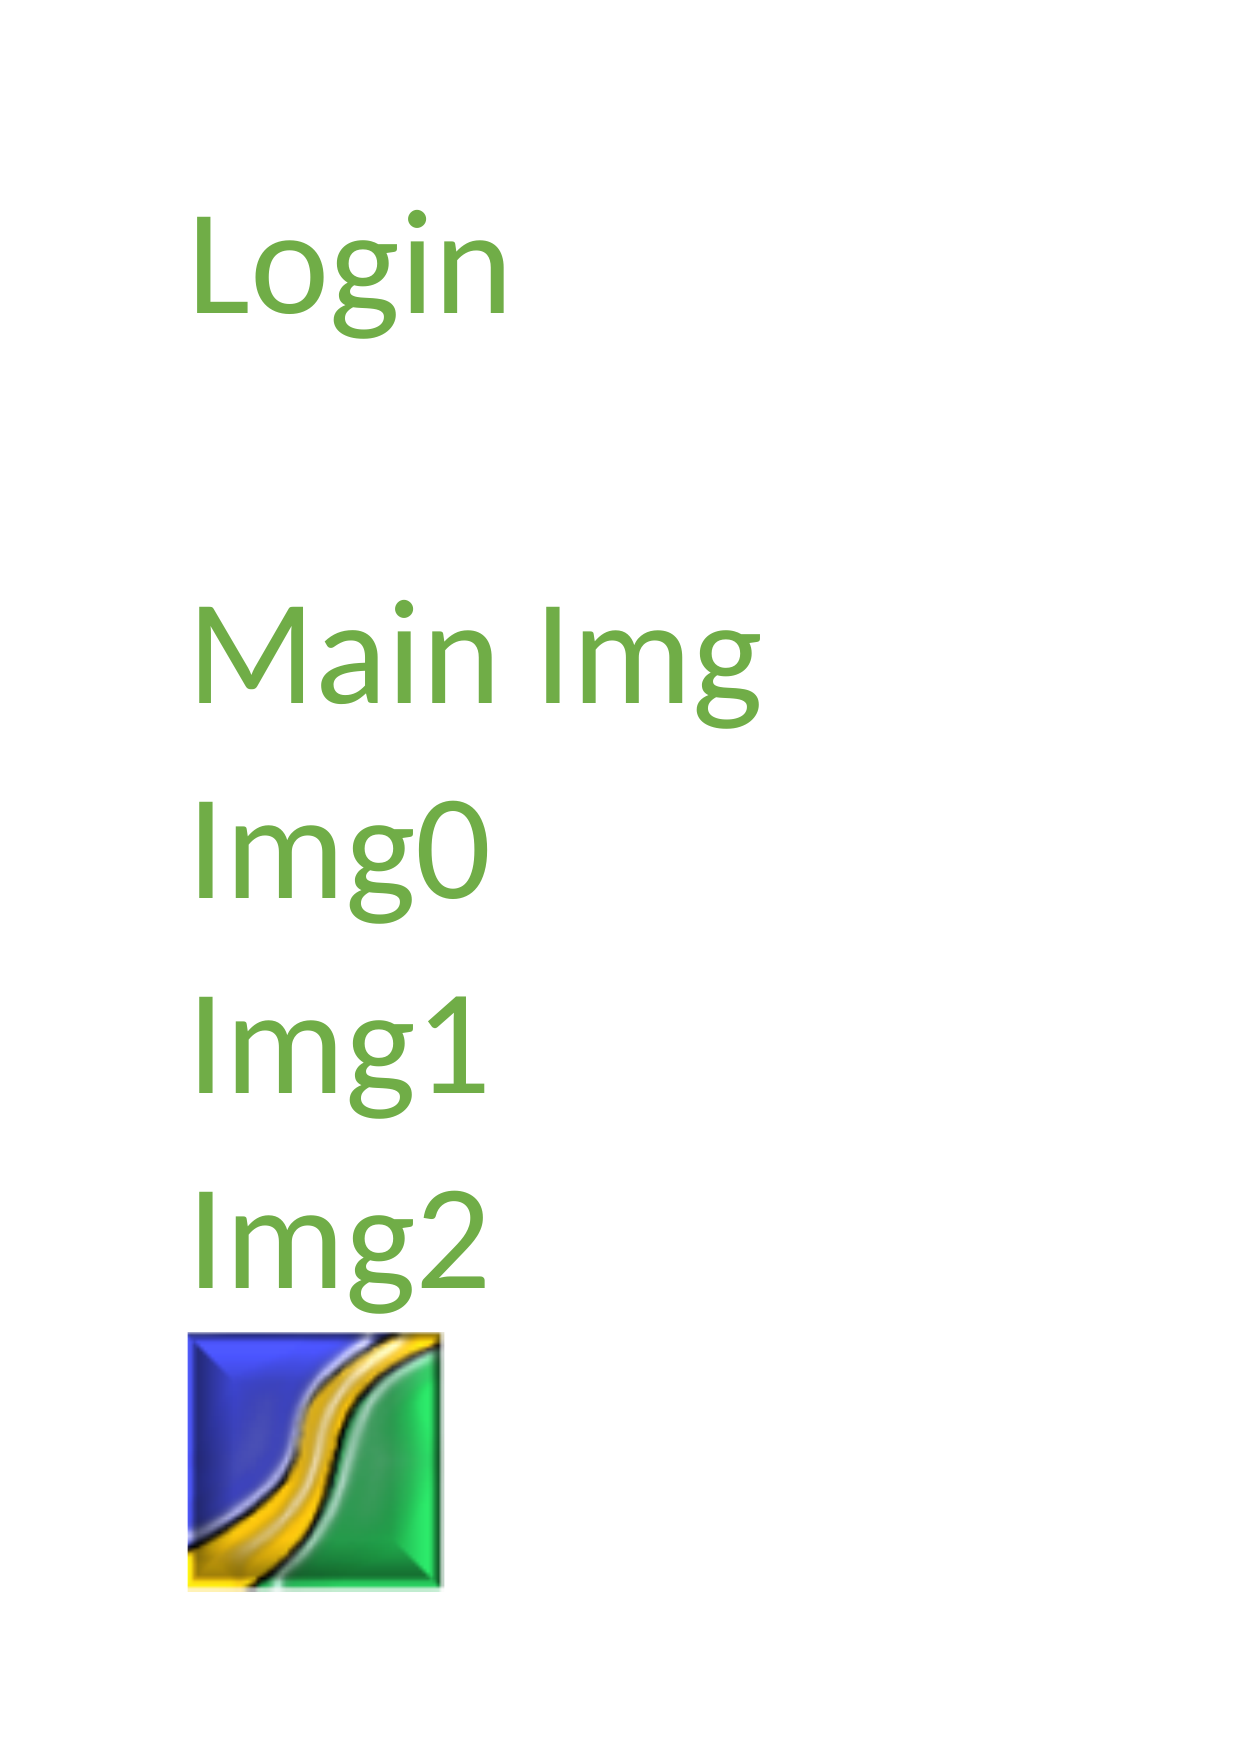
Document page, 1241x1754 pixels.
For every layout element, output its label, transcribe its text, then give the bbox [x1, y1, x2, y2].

picture [187, 1332, 445, 1592]
text Main Img [187, 552, 1053, 747]
text Img1 [187, 942, 1053, 1137]
text Img0 [187, 747, 1053, 942]
text Img2 [187, 1137, 1053, 1332]
text Login [187, 162, 1053, 357]
